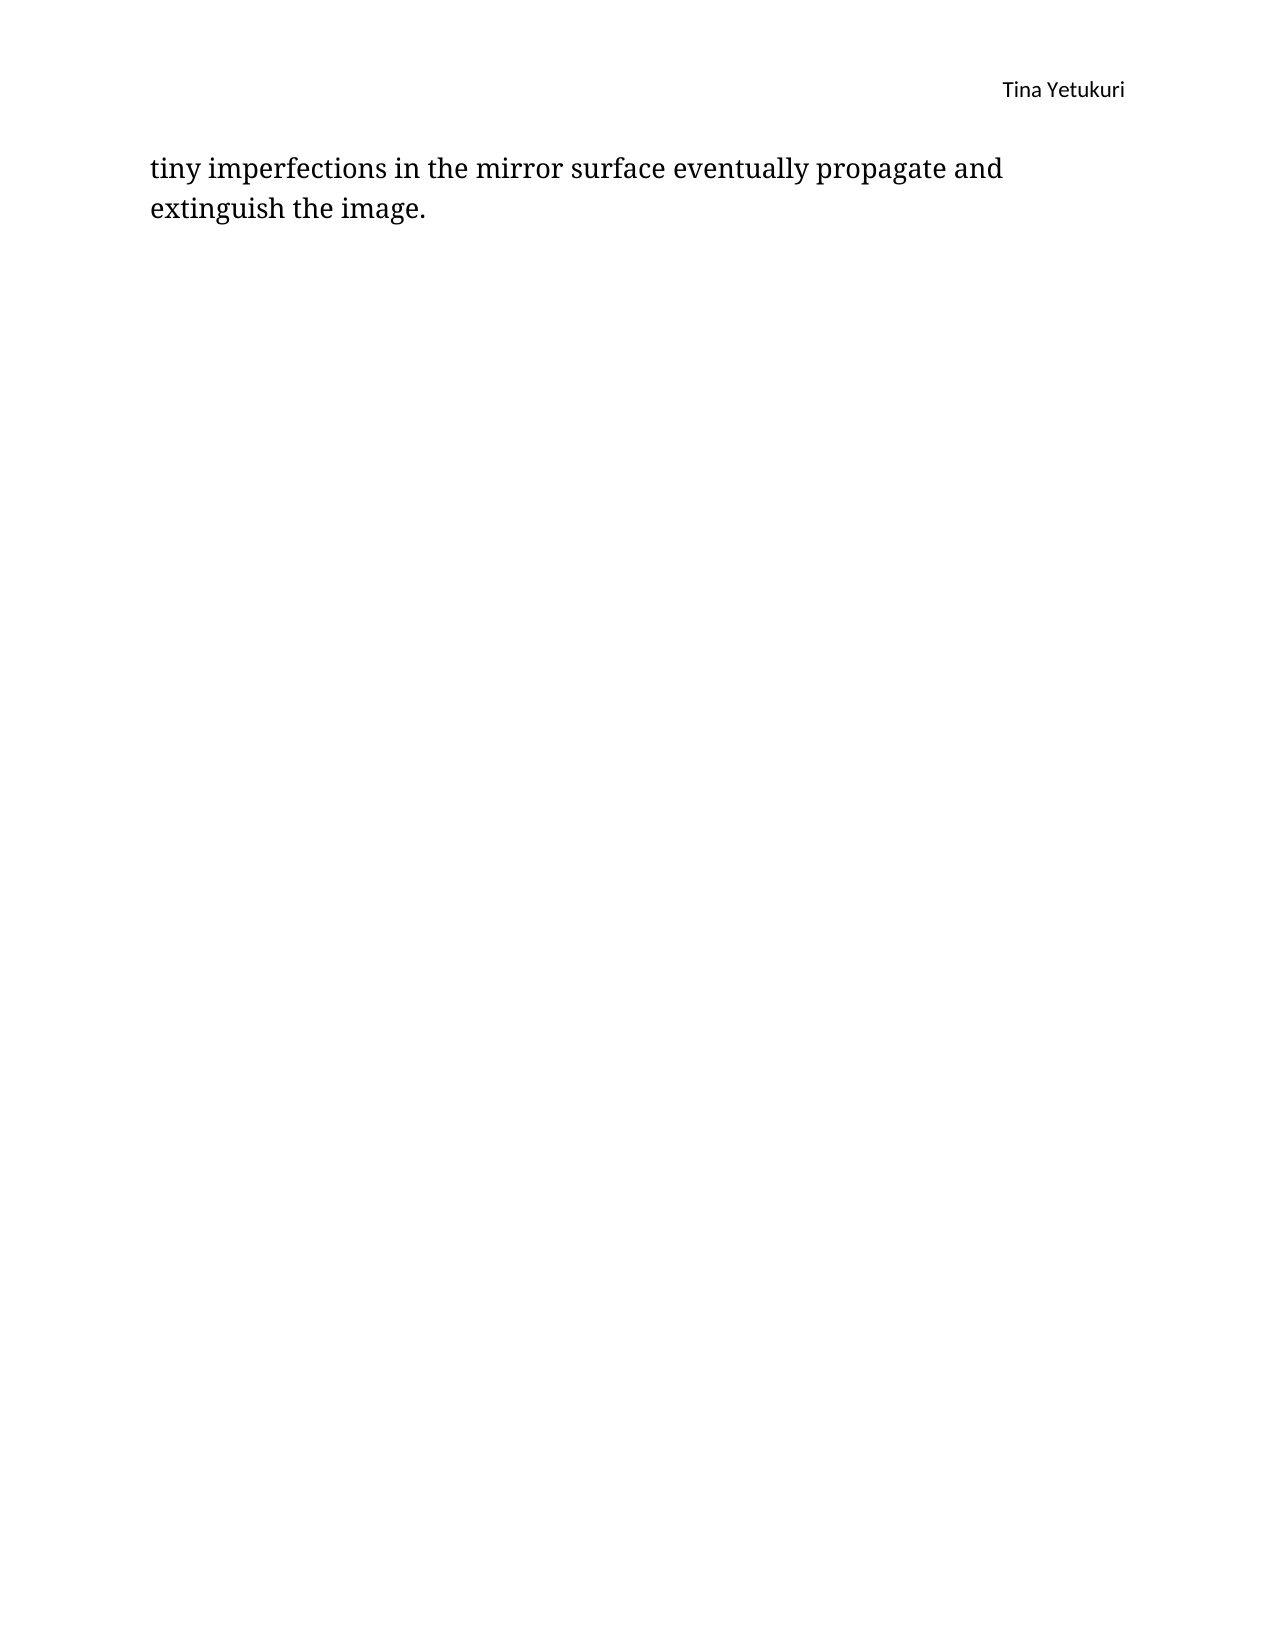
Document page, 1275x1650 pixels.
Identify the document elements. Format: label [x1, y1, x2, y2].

text [150, 150, 1125, 227]
